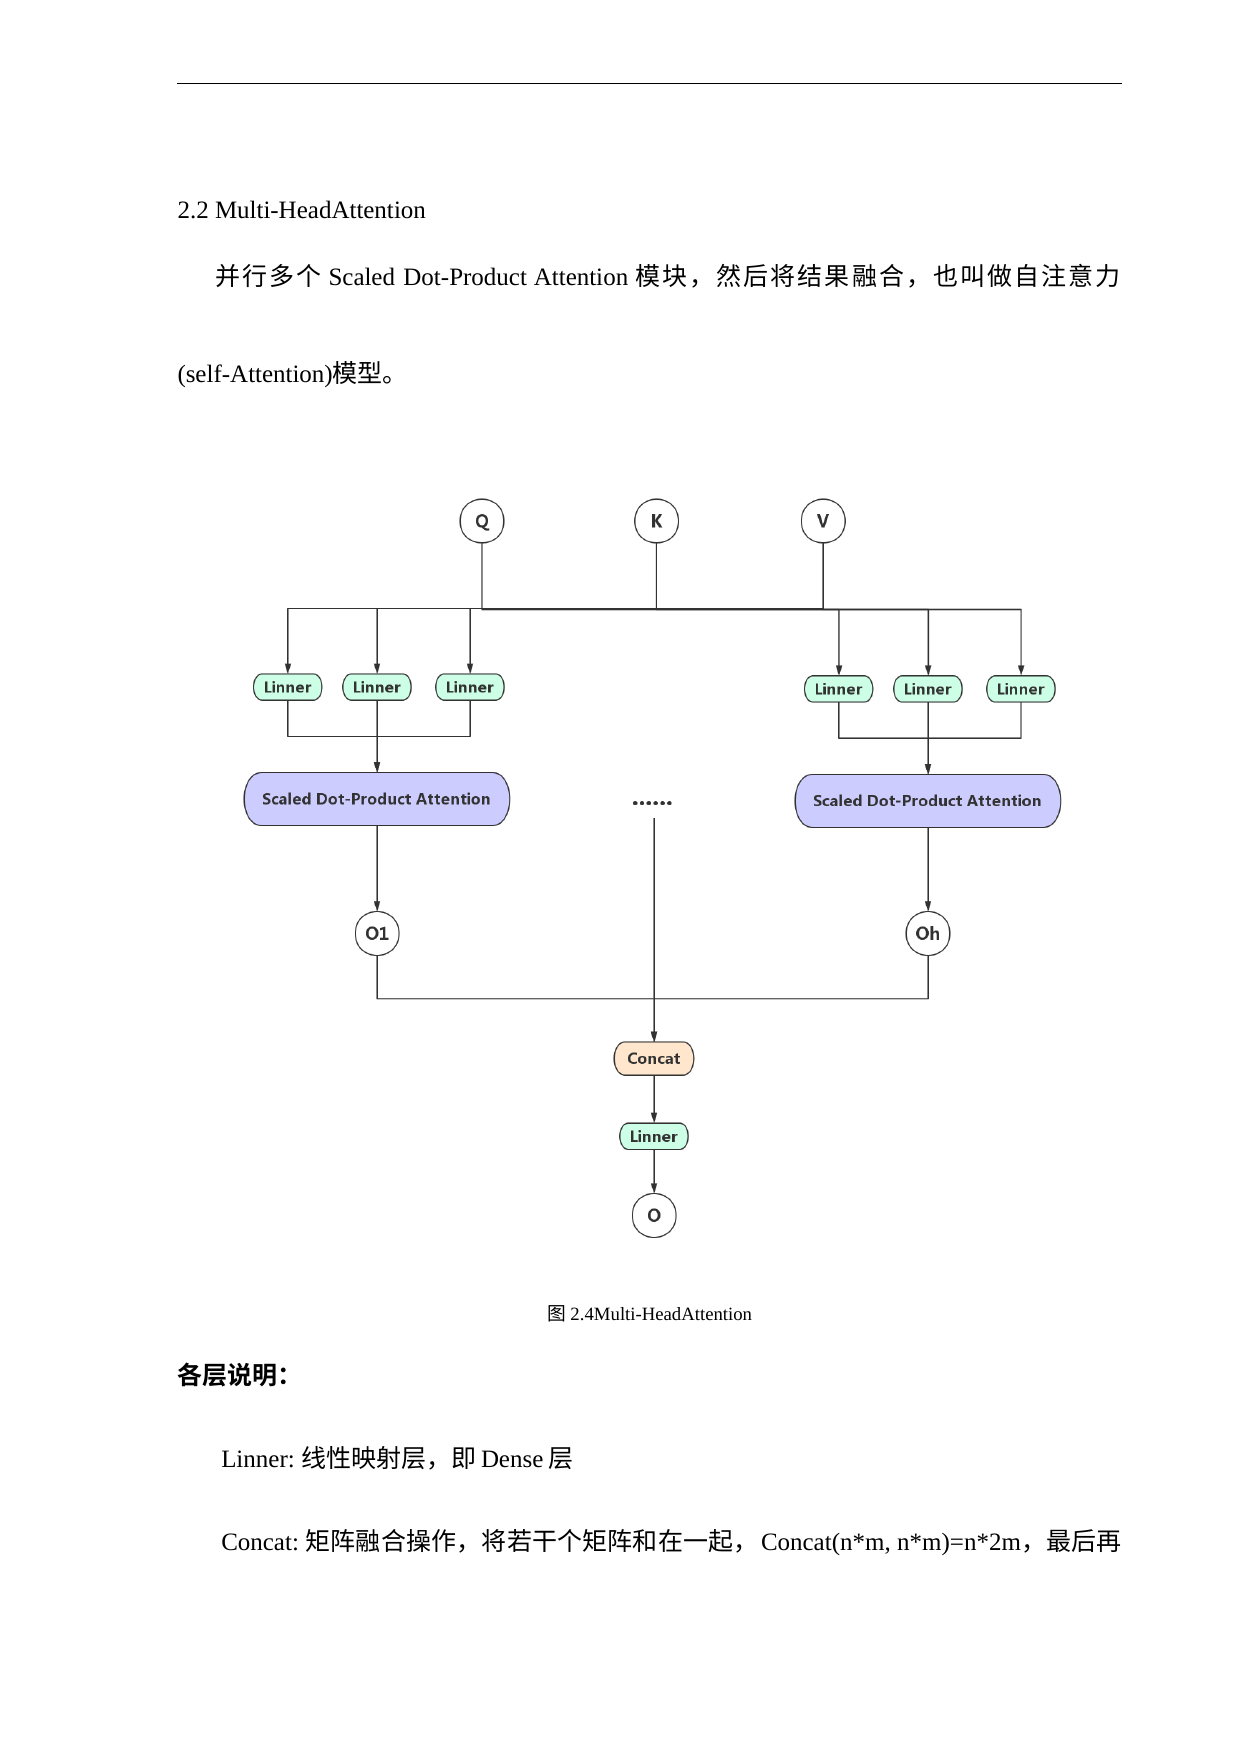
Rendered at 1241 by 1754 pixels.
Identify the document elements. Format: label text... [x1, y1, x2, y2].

text 并行多个Scaled Dot-Product Attention模块，然后将结果融合，也叫做自注意力(self-Attention)模型。 [177, 242, 1122, 404]
text Concat: 矩阵融合操作，将若干个矩阵和在一起，Concat(n*m, n*m)=n*2m，最后再使用一个Dense层将维度还原为n*m [177, 1507, 1122, 1572]
text 各层说明： [177, 1341, 1122, 1406]
picture [214, 469, 1080, 1257]
text Linner: 线性映射层，即Dense层 [177, 1424, 1122, 1489]
subtitle Multi-HeadAttention [177, 193, 1122, 225]
